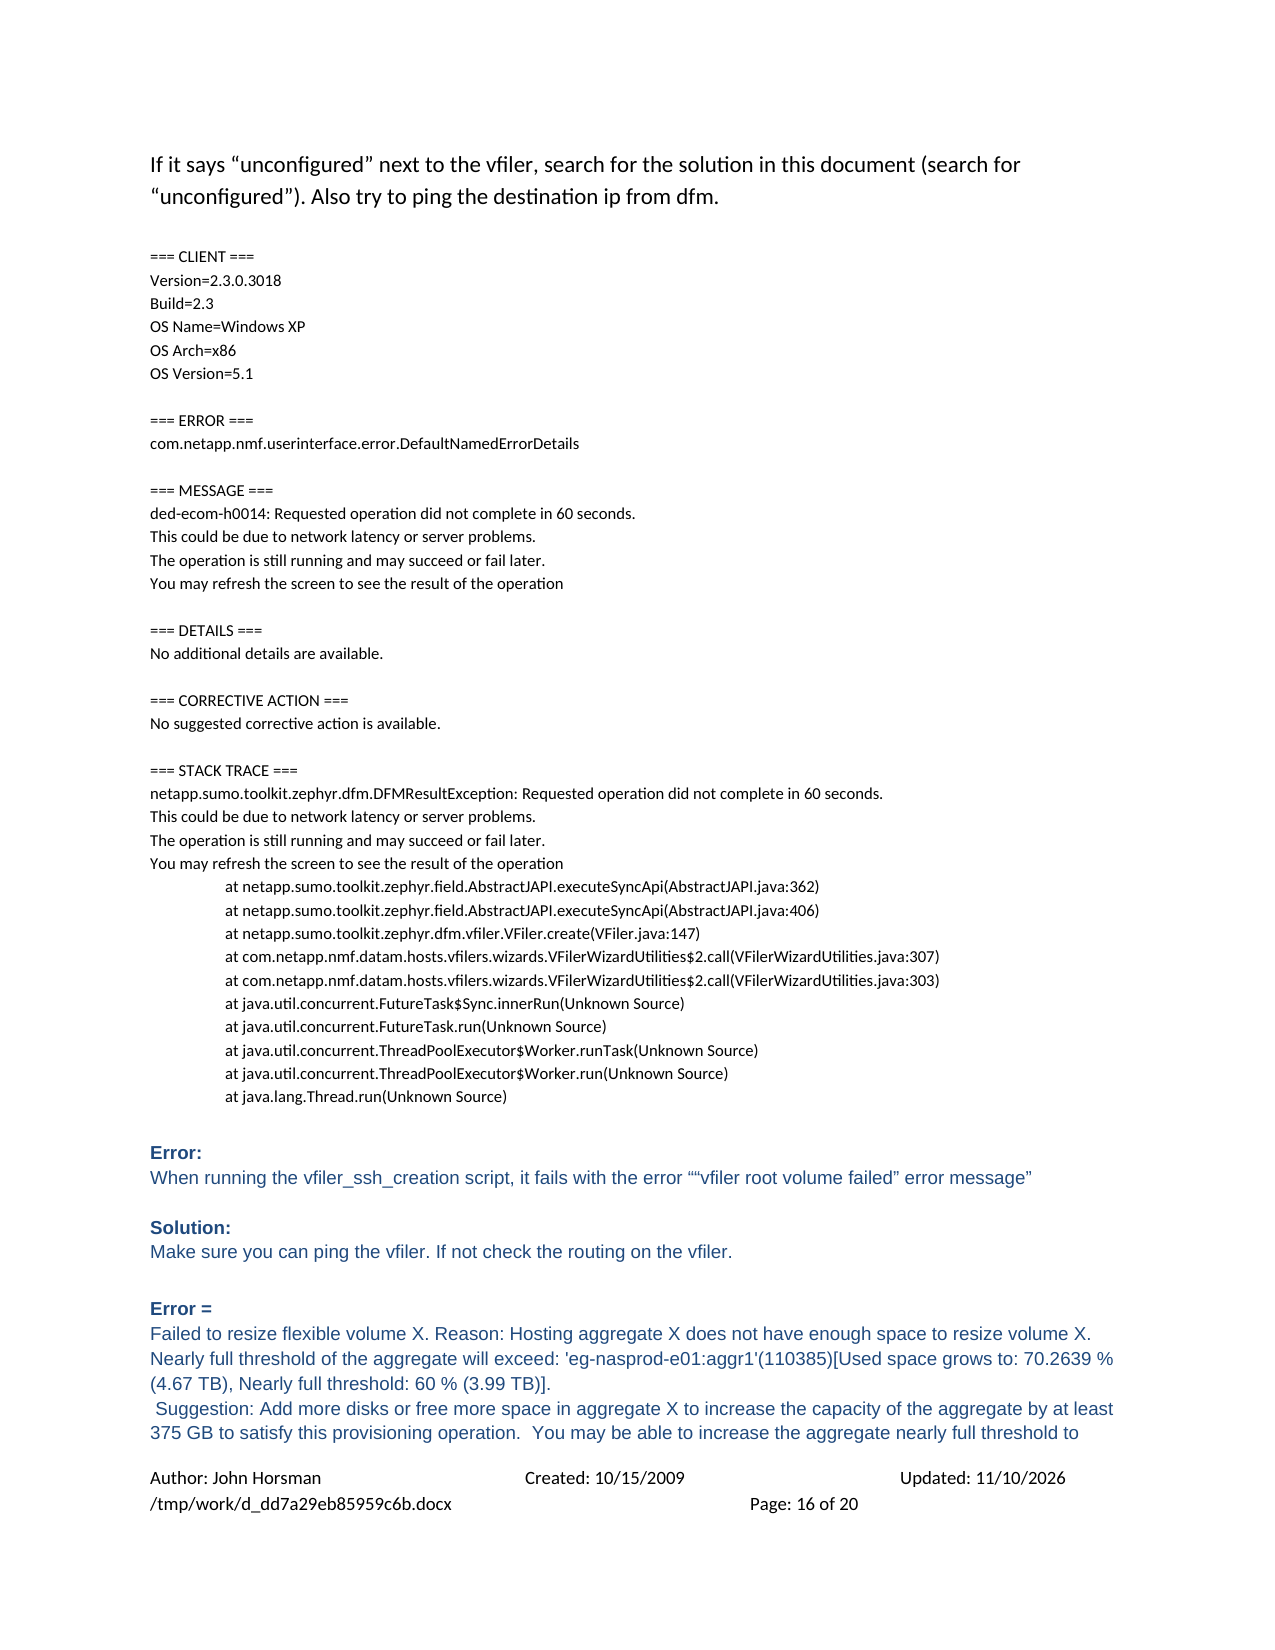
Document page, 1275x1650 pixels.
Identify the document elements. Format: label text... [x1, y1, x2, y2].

text === CLIENT === [150, 247, 1125, 267]
text You may refresh the screen to see the result of the operation [150, 853, 1125, 873]
text The operation is still running and may succeed or fail later. [150, 550, 1125, 570]
text No suggested corrective action is available. [150, 713, 1125, 733]
text at java.util.concurrent.ThreadPoolExecutor$Worker.run(Unknown Source) [150, 1063, 1125, 1083]
text OS Name=Windows XP [150, 317, 1125, 337]
text ded-ecom-h0014: Requested operation did not complete in 60 seconds. [150, 503, 1125, 523]
text When running the vfiler_ssh_creation script, it fails with the error ““vfiler root volume failed” error message” [150, 1167, 1125, 1188]
text === MESSAGE === [150, 480, 1125, 500]
text netapp.sumo.toolkit.zephyr.dfm.DFMResultException: Requested operation did not complete in 60 seconds. [150, 783, 1125, 803]
text === DETAILS === [150, 620, 1125, 640]
text at com.netapp.nmf.datam.hosts.vfilers.wizards.VFilerWizardUtilities$2.call(VFilerWizardUtilities.java:307) [150, 947, 1125, 967]
text No additional details are available. [150, 643, 1125, 663]
text If it says “unconfigured” next to the vfiler, search for the solution in this document (search for “unconfigured”). Also try to ping the destination ip from dfm. [150, 150, 1125, 210]
text OS Version=5.1 [150, 363, 1125, 383]
text OS Arch=x86 [150, 340, 1125, 360]
text at netapp.sumo.toolkit.zephyr.field.AbstractJAPI.executeSyncApi(AbstractJAPI.java:406) [150, 900, 1125, 920]
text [150, 1397, 1125, 1444]
text Version=2.3.0.3018 [150, 270, 1125, 290]
text This could be due to network latency or server problems. [150, 527, 1125, 547]
text at java.util.concurrent.FutureTask$Sync.innerRun(Unknown Source) [150, 993, 1125, 1013]
text com.netapp.nmf.userinterface.error.DefaultNamedErrorDetails [150, 433, 1125, 453]
text === CORRECTIVE ACTION === [150, 690, 1125, 710]
text Nearly full threshold of the aggregate will exceed: 'eg-nasprod-e01:aggr1'(110385)[Used space grows to: 70.2639 % (4.67 TB), Nearly full threshold: 60 % (3.99 TB)]. [150, 1348, 1125, 1394]
text === ERROR === [150, 410, 1125, 430]
text at java.lang.Thread.run(Unknown Source) [150, 1087, 1125, 1107]
text The operation is still running and may succeed or fail later. [150, 830, 1125, 850]
text at com.netapp.nmf.datam.hosts.vfilers.wizards.VFilerWizardUtilities$2.call(VFilerWizardUtilities.java:303) [150, 970, 1125, 990]
text at netapp.sumo.toolkit.zephyr.dfm.vfiler.VFiler.create(VFiler.java:147) [150, 923, 1125, 943]
text You may refresh the screen to see the result of the operation [150, 573, 1125, 593]
text Make sure you can ping the vfiler. If not check the routing on the vfiler. [150, 1241, 1125, 1263]
text Failed to resize flexible volume X. Reason: Hosting aggregate X does not have enough space to resize volume X. [150, 1323, 1125, 1344]
text === STACK TRACE === [150, 760, 1125, 780]
text This could be due to network latency or server problems. [150, 807, 1125, 827]
text at java.util.concurrent.FutureTask.run(Unknown Source) [150, 1017, 1125, 1037]
text at netapp.sumo.toolkit.zephyr.field.AbstractJAPI.executeSyncApi(AbstractJAPI.java:362) [150, 877, 1125, 897]
text at java.util.concurrent.ThreadPoolExecutor$Worker.runTask(Unknown Source) [150, 1040, 1125, 1060]
text Build=2.3 [150, 293, 1125, 313]
text Error = [150, 1298, 1125, 1320]
text Solution: [150, 1216, 1125, 1238]
text Error: [150, 1142, 1125, 1164]
